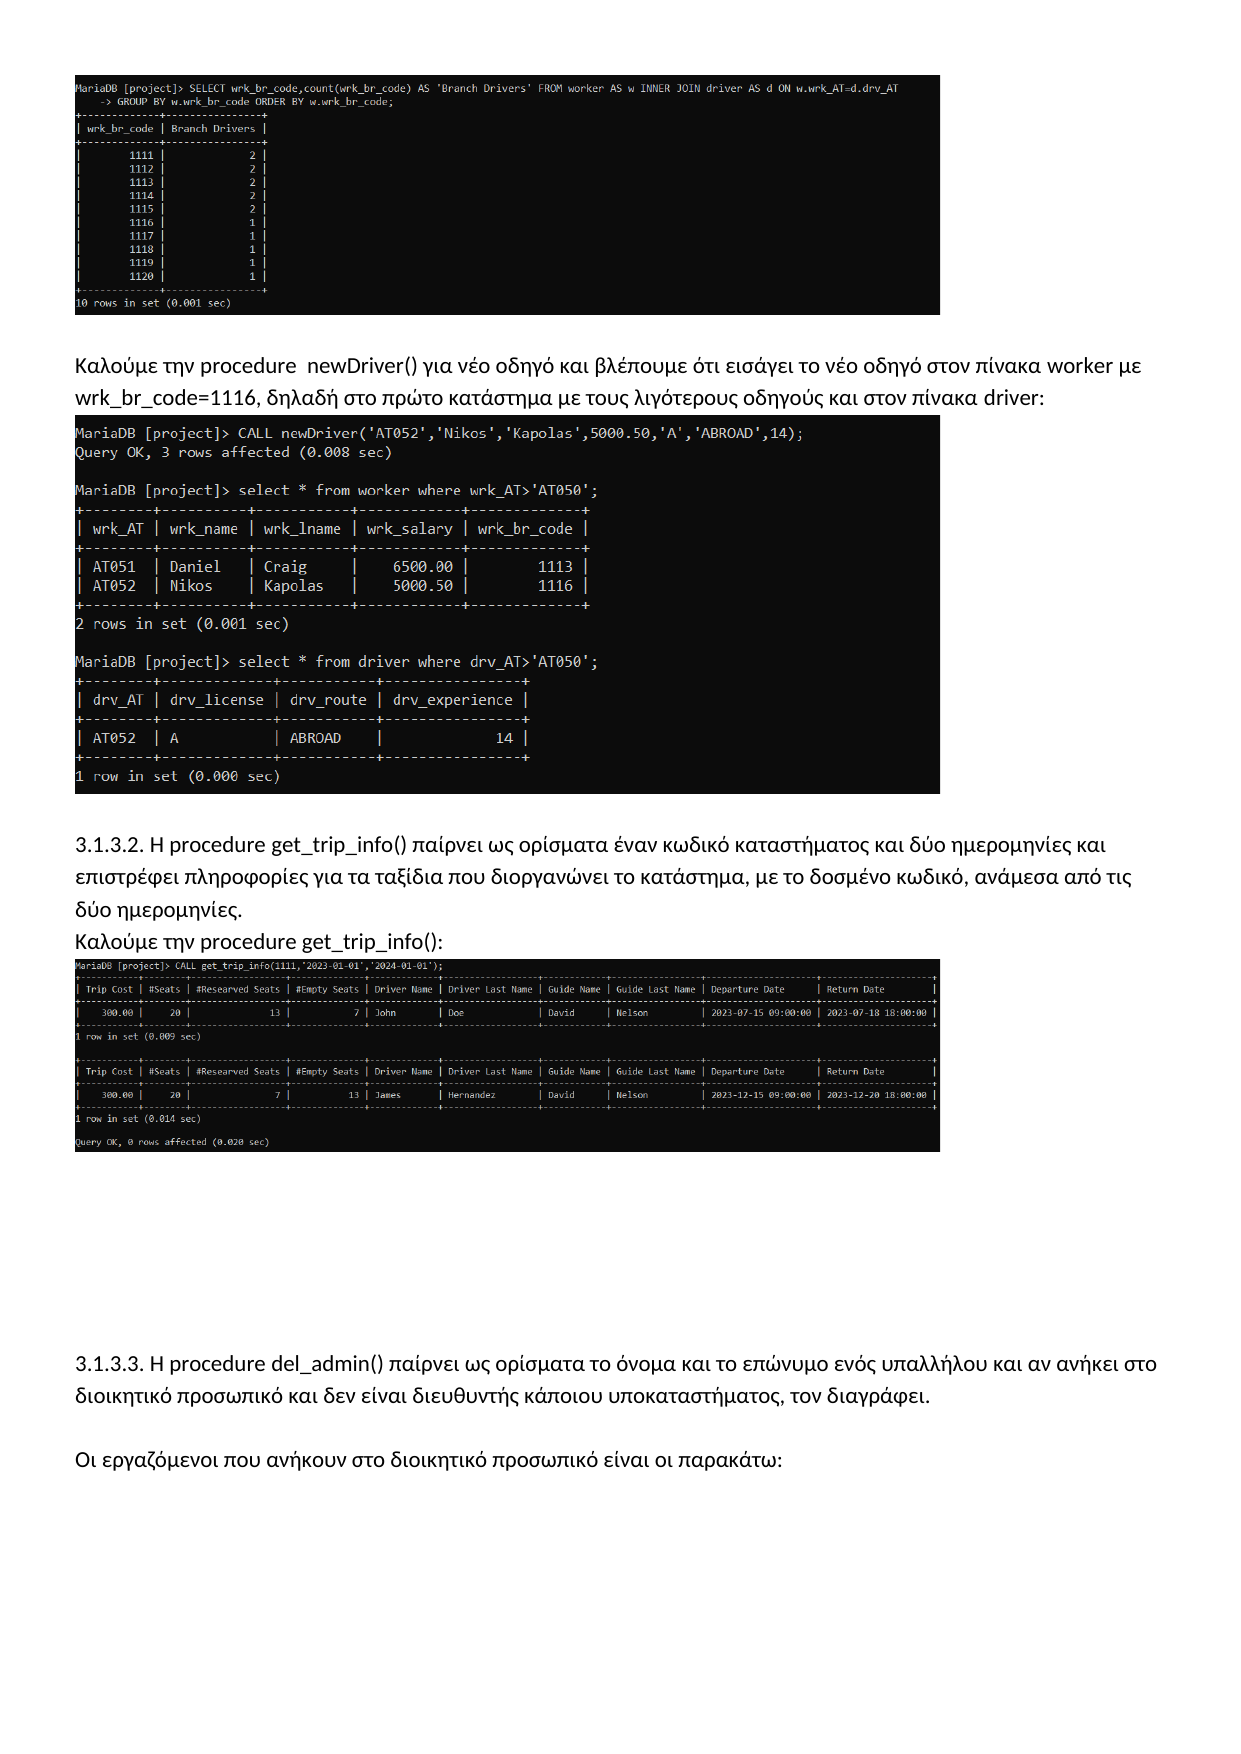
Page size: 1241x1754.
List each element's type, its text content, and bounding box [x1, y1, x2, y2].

picture [75, 959, 941, 1152]
text 3.1.3.2. Η procedure get_trip_info() παίρνει ως ορίσματα έναν κωδικό καταστήματος και δύο ημερομηνίες και επιστρέφει πληροφορίες για τα ταξίδια που διοργανώνει το κατάστημα, με το δοσμένο κωδικό, ανάμεσα από τις δύο ημερομηνίες. [75, 830, 1165, 923]
text 3.1.3.3. Η procedure del_admin() παίρνει ως ορίσματα το όνομα και το επώνυμο ενός υπαλλήλου και αν ανήκει στο διοικητικό προσωπικό και δεν είναι διευθυντής κάποιου υποκαταστήματος, τον διαγράφει. [75, 1349, 1165, 1409]
text Καλούμε την procedure get_trip_info(): [75, 927, 1165, 955]
picture [75, 415, 941, 794]
text Οι εργαζόμενοι που ανήκουν στο διοικητικό προσωπικό είναι οι παρακάτω: [75, 1445, 1165, 1473]
picture [75, 75, 941, 315]
